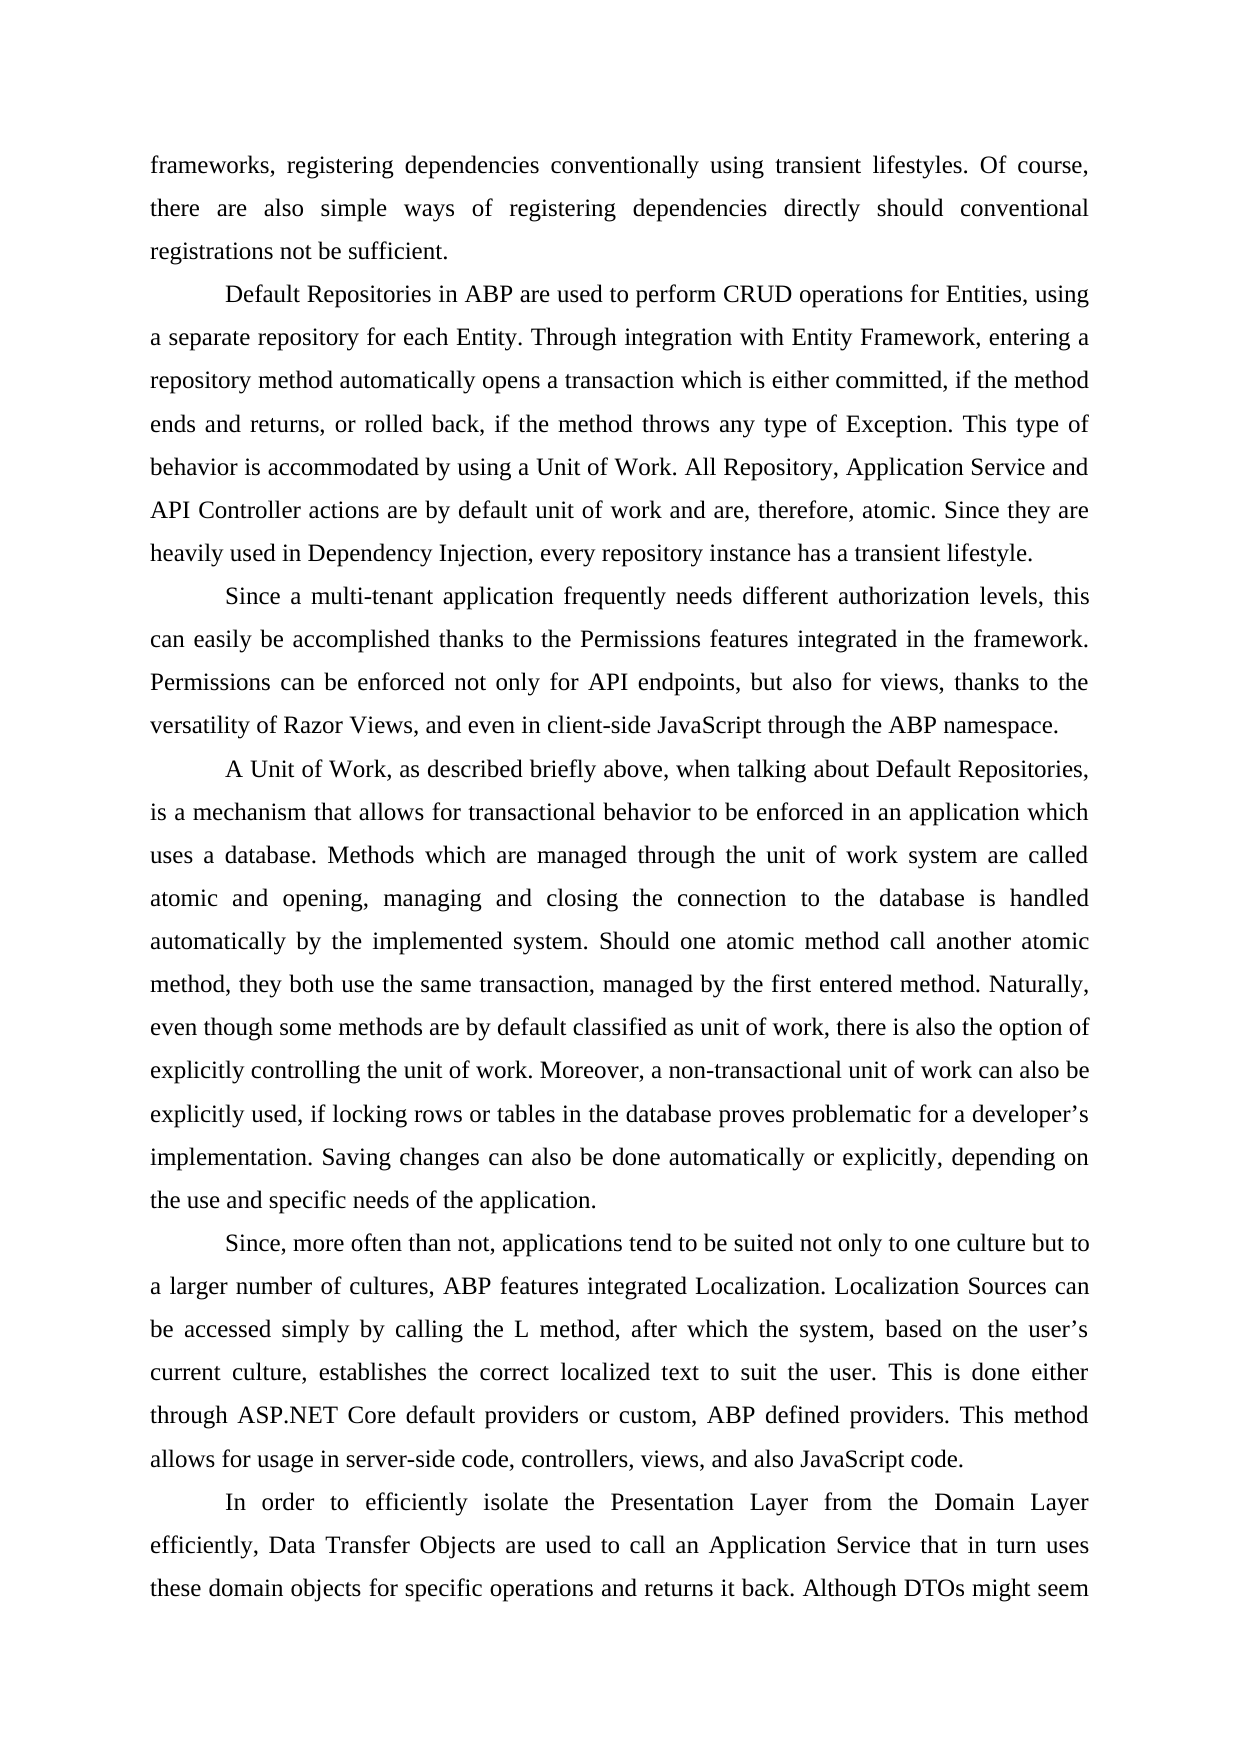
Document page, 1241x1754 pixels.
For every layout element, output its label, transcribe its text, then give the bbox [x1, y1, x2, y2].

text Since a multi-tenant application frequently needs different authorization levels, this can easily be accomplished thanks to the Permissions features integrated in the framework. Permissions can be enforced not only for API endpoints, but also for views, thanks to the versatility of Razor Views, and even in client-side JavaScript through the ABP namespace. [150, 581, 1090, 739]
text A Unit of Work, as described briefly above, when talking about Default Repositories, is a mechanism that allows for transactional behavior to be enforced in an application which uses a database. Methods which are managed through the unit of work system are called atomic and opening, managing and closing the connection to the database is handled automatically by the implemented system. Should one atomic method call another atomic method, they both use the same transaction, managed by the first entered method. Naturally, even though some methods are by default classified as unit of work, there is also the option of explicitly controlling the unit of work. Moreover, a non-transactional unit of work can also be explicitly used, if locking rows or tables in the database proves problematic for a developer’s implementation. Saving changes can also be done automatically or explicitly, depending on the use and specific needs of the application. [150, 754, 1090, 1214]
text Since, more often than not, applications tend to be suited not only to one culture but to a larger number of cultures, ABP features integrated Localization. Localization Sources can be accessed simply by calling the L method, after which the system, based on the user’s current culture, establishes the correct localized text to suit the user. This is done either through ASP.NET Core default providers or custom, ABP defined providers. This method allows for usage in server-side code, controllers, views, and also JavaScript code. [150, 1228, 1090, 1472]
text Default Repositories in ABP are used to perform CRUD operations for Entities, using a separate repository for each Entity. Through integration with Entity Framework, entering a repository method automatically opens a transaction which is either committed, if the method ends and returns, or rolled back, if the method throws any type of Exception. This type of behavior is accommodated by using a Unit of Work. All Repository, Application Service and API Controller actions are by default unit of work and are, therefore, atomic. Since they are heavily used in Dependency Injection, every repository instance has a transient lifestyle. [150, 279, 1090, 567]
